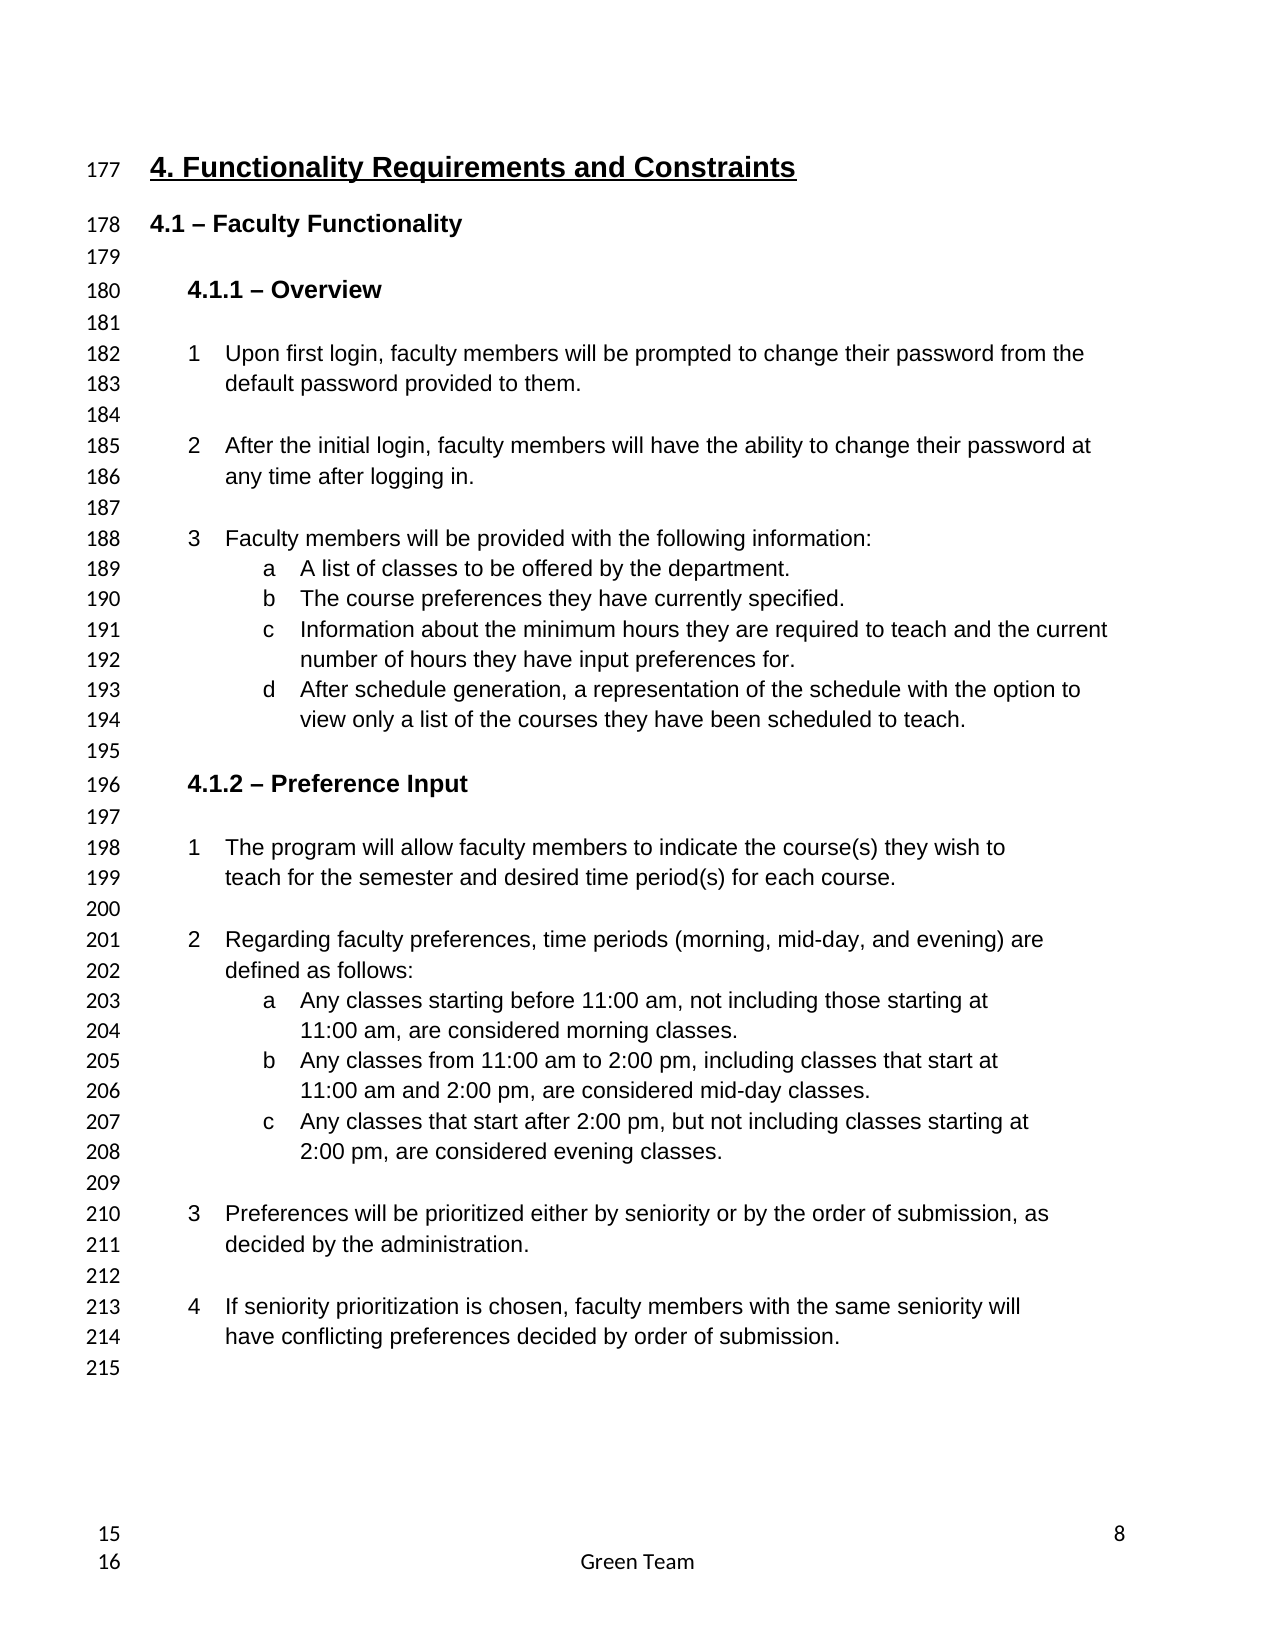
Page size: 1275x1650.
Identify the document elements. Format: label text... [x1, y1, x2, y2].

list Preferences will be prioritized either by seniority or by the order of submission, as decided by the administration. [188, 1200, 1050, 1257]
list Regarding faculty preferences, time periods (morning, mid-day, and evening) are defined as follows: [188, 926, 1050, 983]
list After schedule generation, a representation of the schedule with the option to view only a list of the courses they have been scheduled to teach. [263, 676, 1125, 733]
text 4.1.2 – Preference Input [150, 769, 1050, 797]
list Any classes starting before 11:00 am, not including those starting at 11:00 am, are considered morning classes. [263, 987, 1050, 1043]
text 4.1.1 – Overview [187, 274, 1125, 303]
text 4.1 – Faculty Functionality [150, 209, 1125, 238]
list Any classes that start after 2:00 pm, but not including classes starting at 2:00 pm, are considered evening classes. [263, 1108, 1050, 1164]
list After the initial login, faculty members will have the ability to change their password at any time after logging in. [188, 432, 1125, 489]
list The course preferences they have currently specified. [263, 585, 1125, 612]
list A list of classes to be offered by the department. [263, 555, 1125, 582]
list Any classes from 11:00 am to 2:00 pm, including classes that start at 11:00 am and 2:00 pm, are considered mid-day classes. [263, 1047, 1050, 1104]
list Upon first login, faculty members will be prompted to change their password from the default password provided to them. [188, 340, 1125, 396]
list The program will allow faculty members to indicate the course(s) they wish to teach for the semester and desired time period(s) for each course. [188, 834, 1050, 890]
text 4. Functionality Requirements and Constraints [150, 150, 1125, 183]
list If seniority prioritization is chosen, faculty members with the same seniority will have conflicting preferences decided by order of submission. [188, 1293, 1050, 1349]
list Faculty members will be provided with the following information: [188, 525, 1125, 551]
list Information about the minimum hours they are required to teach and the current number of hours they have input preferences for. [263, 616, 1125, 672]
